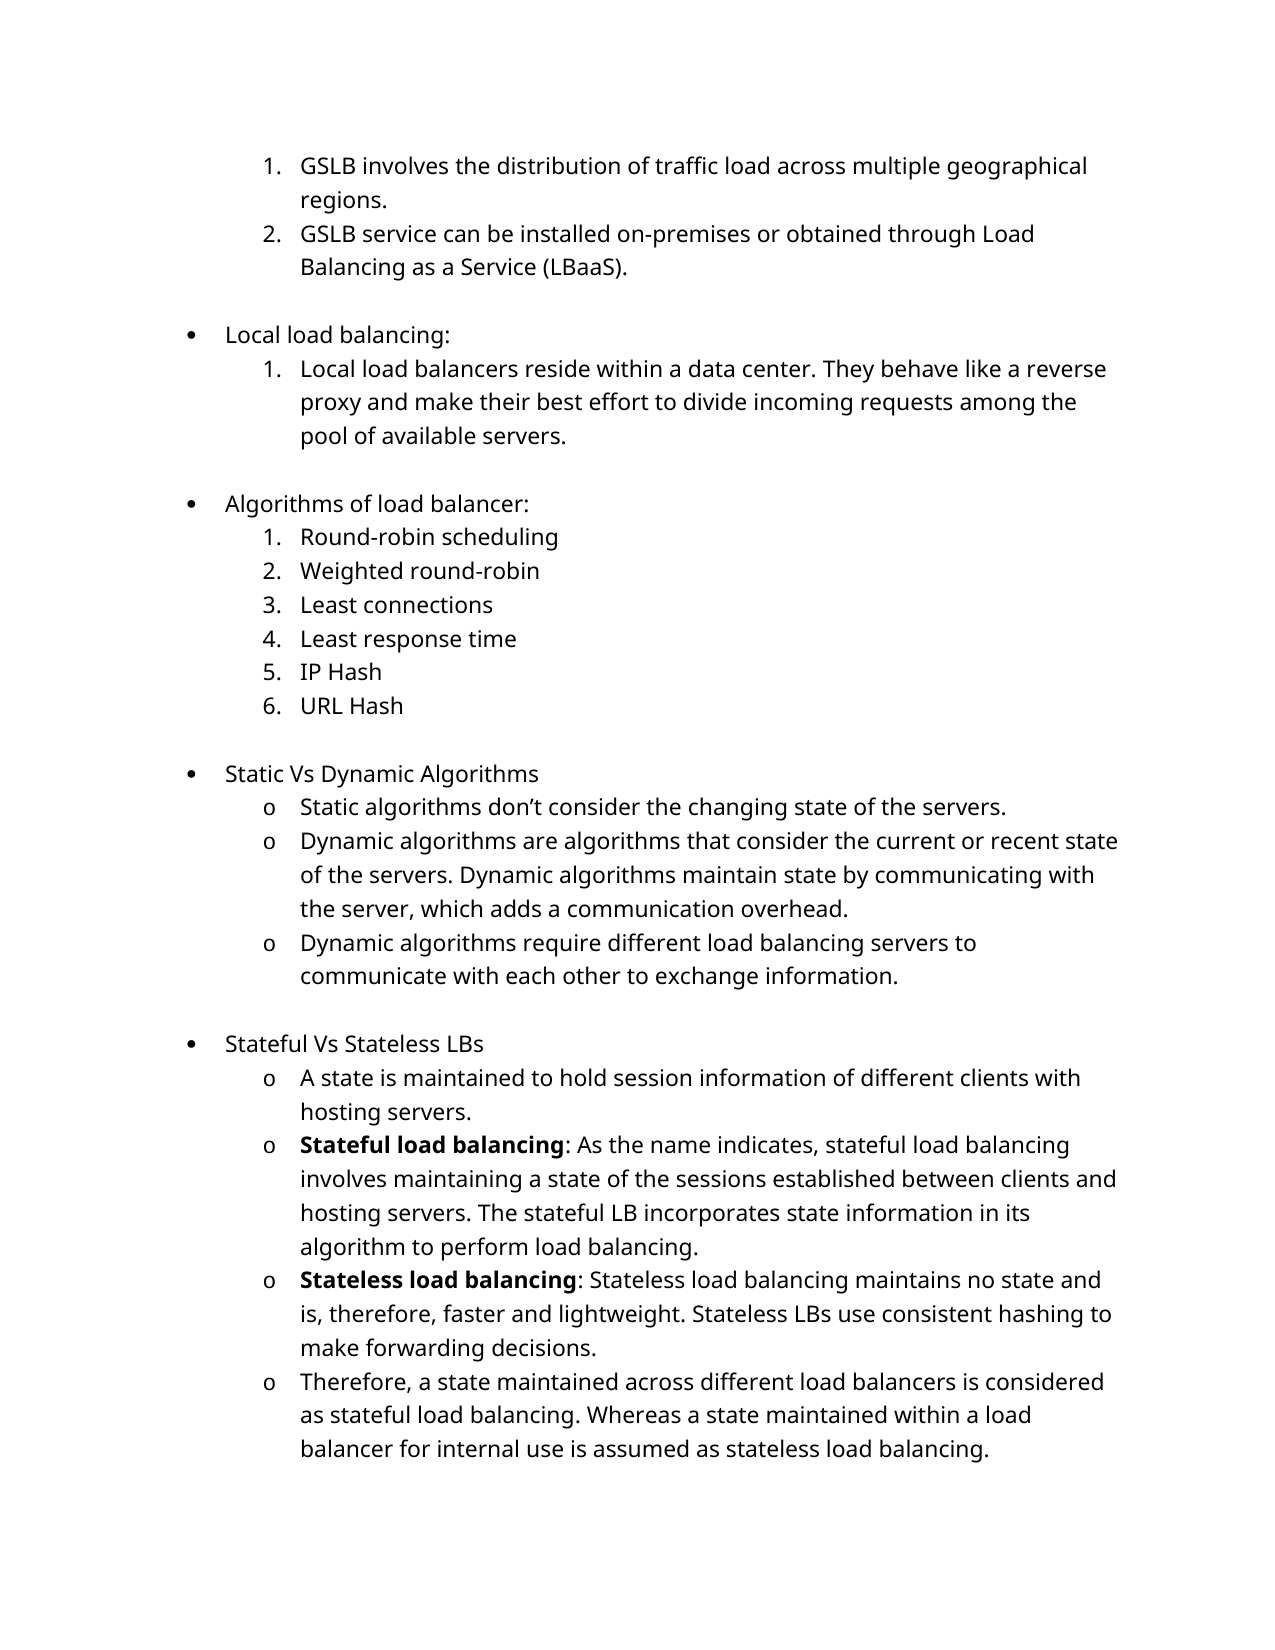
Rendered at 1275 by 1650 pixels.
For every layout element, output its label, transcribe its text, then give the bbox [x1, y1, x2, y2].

list Static Vs Dynamic Algorithms [187, 757, 1125, 789]
list Static algorithms don’t consider the changing state of the servers. [262, 791, 1125, 823]
list GSLB involves the distribution of traffic load across multiple geographical regions. [262, 150, 1125, 215]
list Stateless load balancing: Stateless load balancing maintains no state and is, therefore, faster and lightweight. Stateless LBs use consistent hashing to make forwarding decisions. [262, 1264, 1125, 1363]
list GSLB service can be installed on-premises or obtained through Load Balancing as a Service (LBaaS). [262, 217, 1125, 282]
list Stateful load balancing: As the name indicates, stateful load balancing involves maintaining a state of the sessions established between clients and hosting servers. The stateful LB incorporates state information in its algorithm to perform load balancing. [262, 1129, 1125, 1262]
list Algorithms of load balancer: [187, 487, 1125, 519]
list Local load balancers reside within a data center. They behave like a reverse proxy and make their best effort to divide incoming requests among the pool of available servers. [262, 352, 1125, 451]
list Local load balancing: [187, 319, 1125, 350]
list Dynamic algorithms are algorithms that consider the current or recent state of the servers. Dynamic algorithms maintain state by communicating with the server, which adds a communication overhead. [262, 825, 1125, 924]
list Weighted round-robin [262, 555, 1125, 586]
list URL Hash [262, 690, 1125, 721]
list Least response time [262, 622, 1125, 654]
list IP Hash [262, 656, 1125, 687]
list Round-robin scheduling [262, 521, 1125, 552]
list Dynamic algorithms require different load balancing servers to communicate with each other to exchange information. [262, 926, 1125, 992]
list A state is maintained to hold session information of different clients with hosting servers. [262, 1062, 1125, 1127]
list Least connections [262, 589, 1125, 620]
list Therefore, a state maintained across different load balancers is considered as stateful load balancing. Whereas a state maintained within a load balancer for internal use is assumed as stateless load balancing. [262, 1366, 1125, 1464]
list Stateful Vs Stateless LBs [187, 1028, 1125, 1059]
